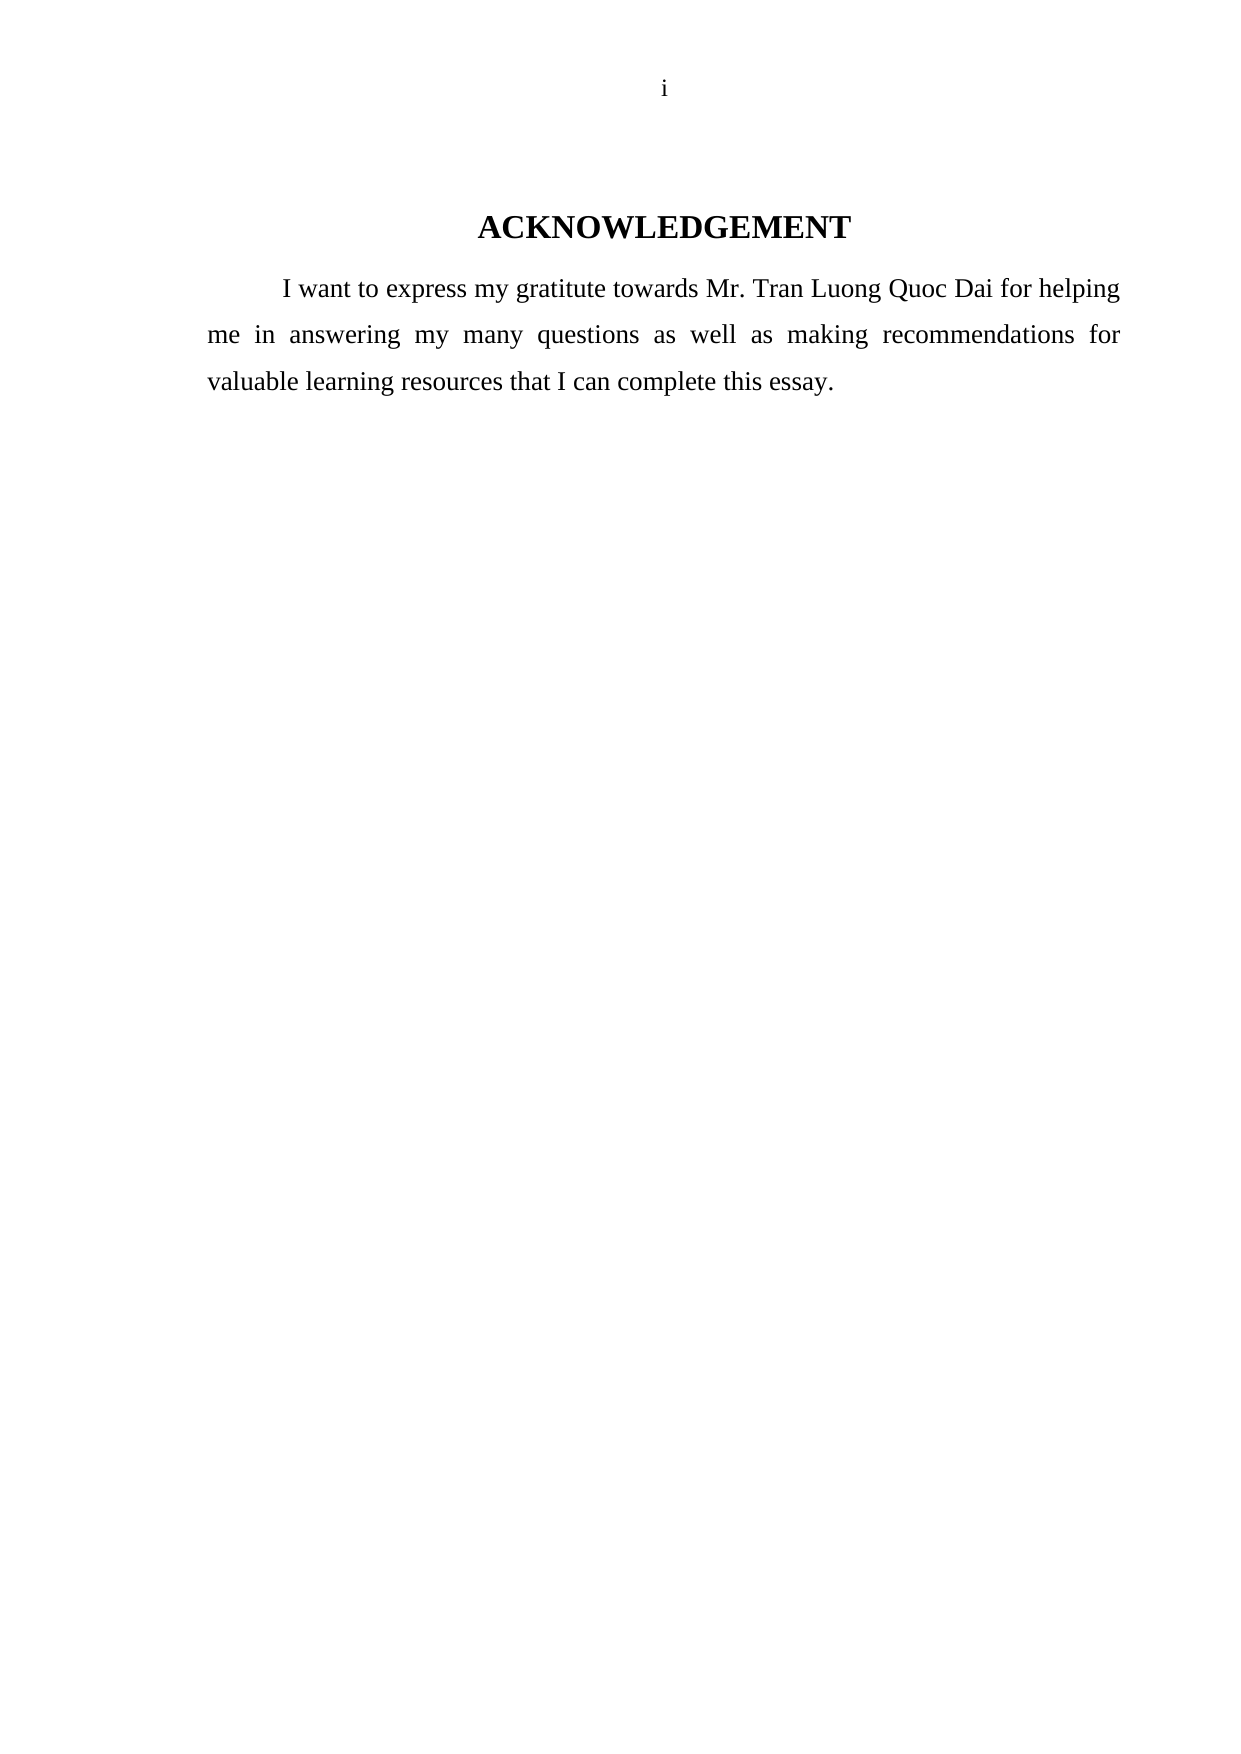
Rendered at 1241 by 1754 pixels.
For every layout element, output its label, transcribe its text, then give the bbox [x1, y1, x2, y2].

text I want to express my gratitute towards Mr. Tran Luong Quoc Dai for helping me in answering my many questions as well as making recommendations for valuable learning resources that I can complete this essay. [207, 272, 1122, 396]
text ACKNOWLEDGEMENT [207, 207, 1122, 245]
